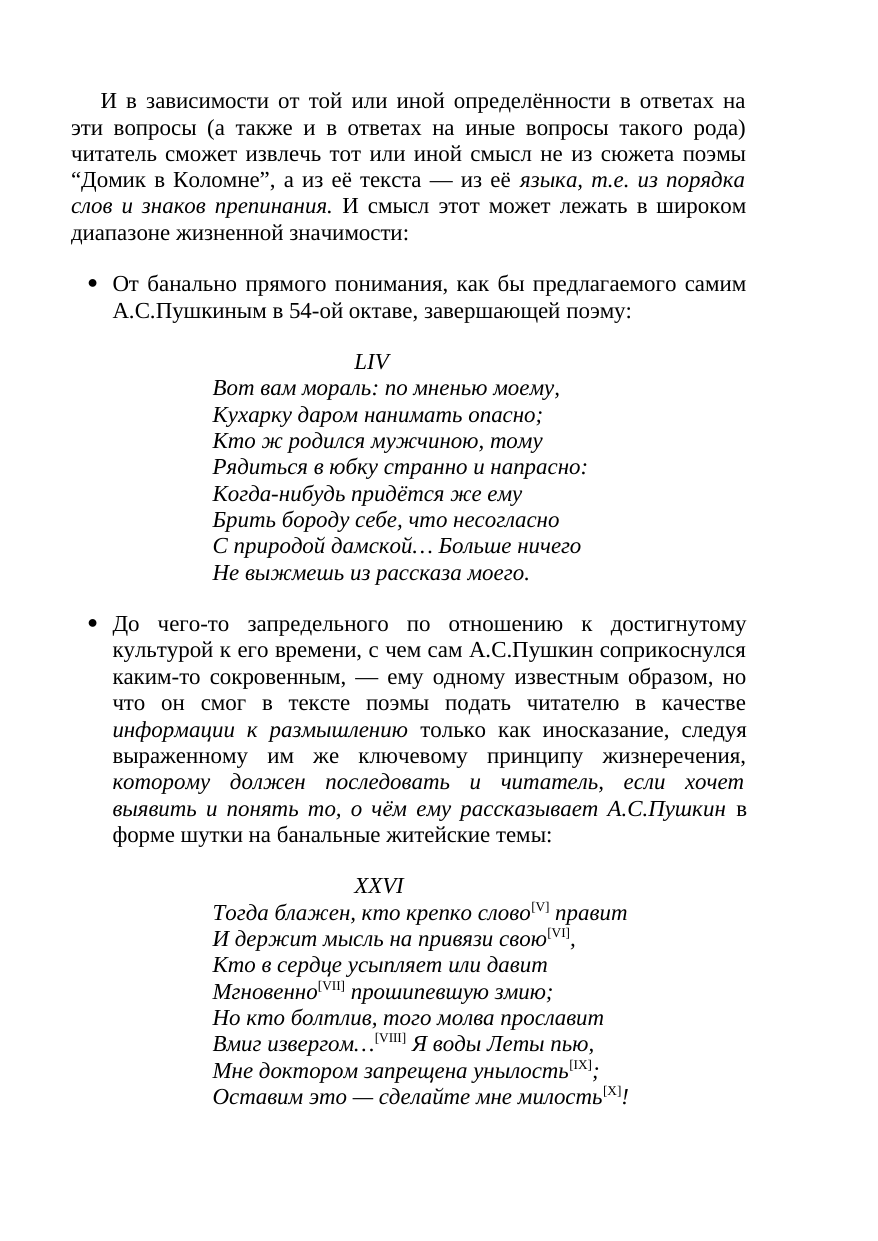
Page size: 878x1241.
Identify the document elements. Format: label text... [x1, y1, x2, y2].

text XXVI [212, 872, 747, 899]
text И в зависимости от той или иной определённости в ответах на эти вопросы (а также и в ответах на иные вопросы такого рода) читатель сможет извлечь тот или иной смысл не из сюжета поэмы “Домик в Коломне”, а из её текста — из её языка, т.е. из порядка слов и знаков препинания. И смысл этот может лежать в широком диапазоне жизненной значимости: [71, 87, 747, 245]
list От банально прямого понимания, как бы предлагаемого самим А.С.Пушкиным в 54-ой октаве, завершающей поэму: [88, 270, 747, 323]
list До чего-то запредельного по отношению к достигнутому культурой к его времени, с чем сам А.С.Пушкин соприкоснулся каким-то сокровенным, — ему одному известным образом, но что он смог в тексте поэмы подать читателю в качестве информации к размышлению только как иносказание, следуя выраженному им же ключевому принципу жизнеречения, которому должен последовать и читатель, если хочет выявить и понять то, о чём ему рассказывает А.С.Пушкин в форме шутки на банальные житейские темы: [88, 610, 747, 847]
text Тогда блажен, кто крепко слово[V] правит И держит мысль на привязи свою[VI], Кто в сердце усыпляет или давит Мгновенно[VII] прошипевшую змию; Но кто болтлив, того молва прославит Вмиг извергом…[VIII] Я воды Леты пью, Мне доктором запрещена унылость[IX]; Оставим это — сделайте мне милость[X]! [212, 899, 747, 1109]
text LIV Вот вам мораль: по мненью моему, Кухарку даром нанимать опасно; Кто ж родился мужчиною, тому Рядиться в юбку странно и напрасно: Когда-нибудь придётся же ему Брить бороду себе, что несогласно С природой дамской… Больше ничего Не выжмешь из рассказа моего. [212, 348, 747, 585]
